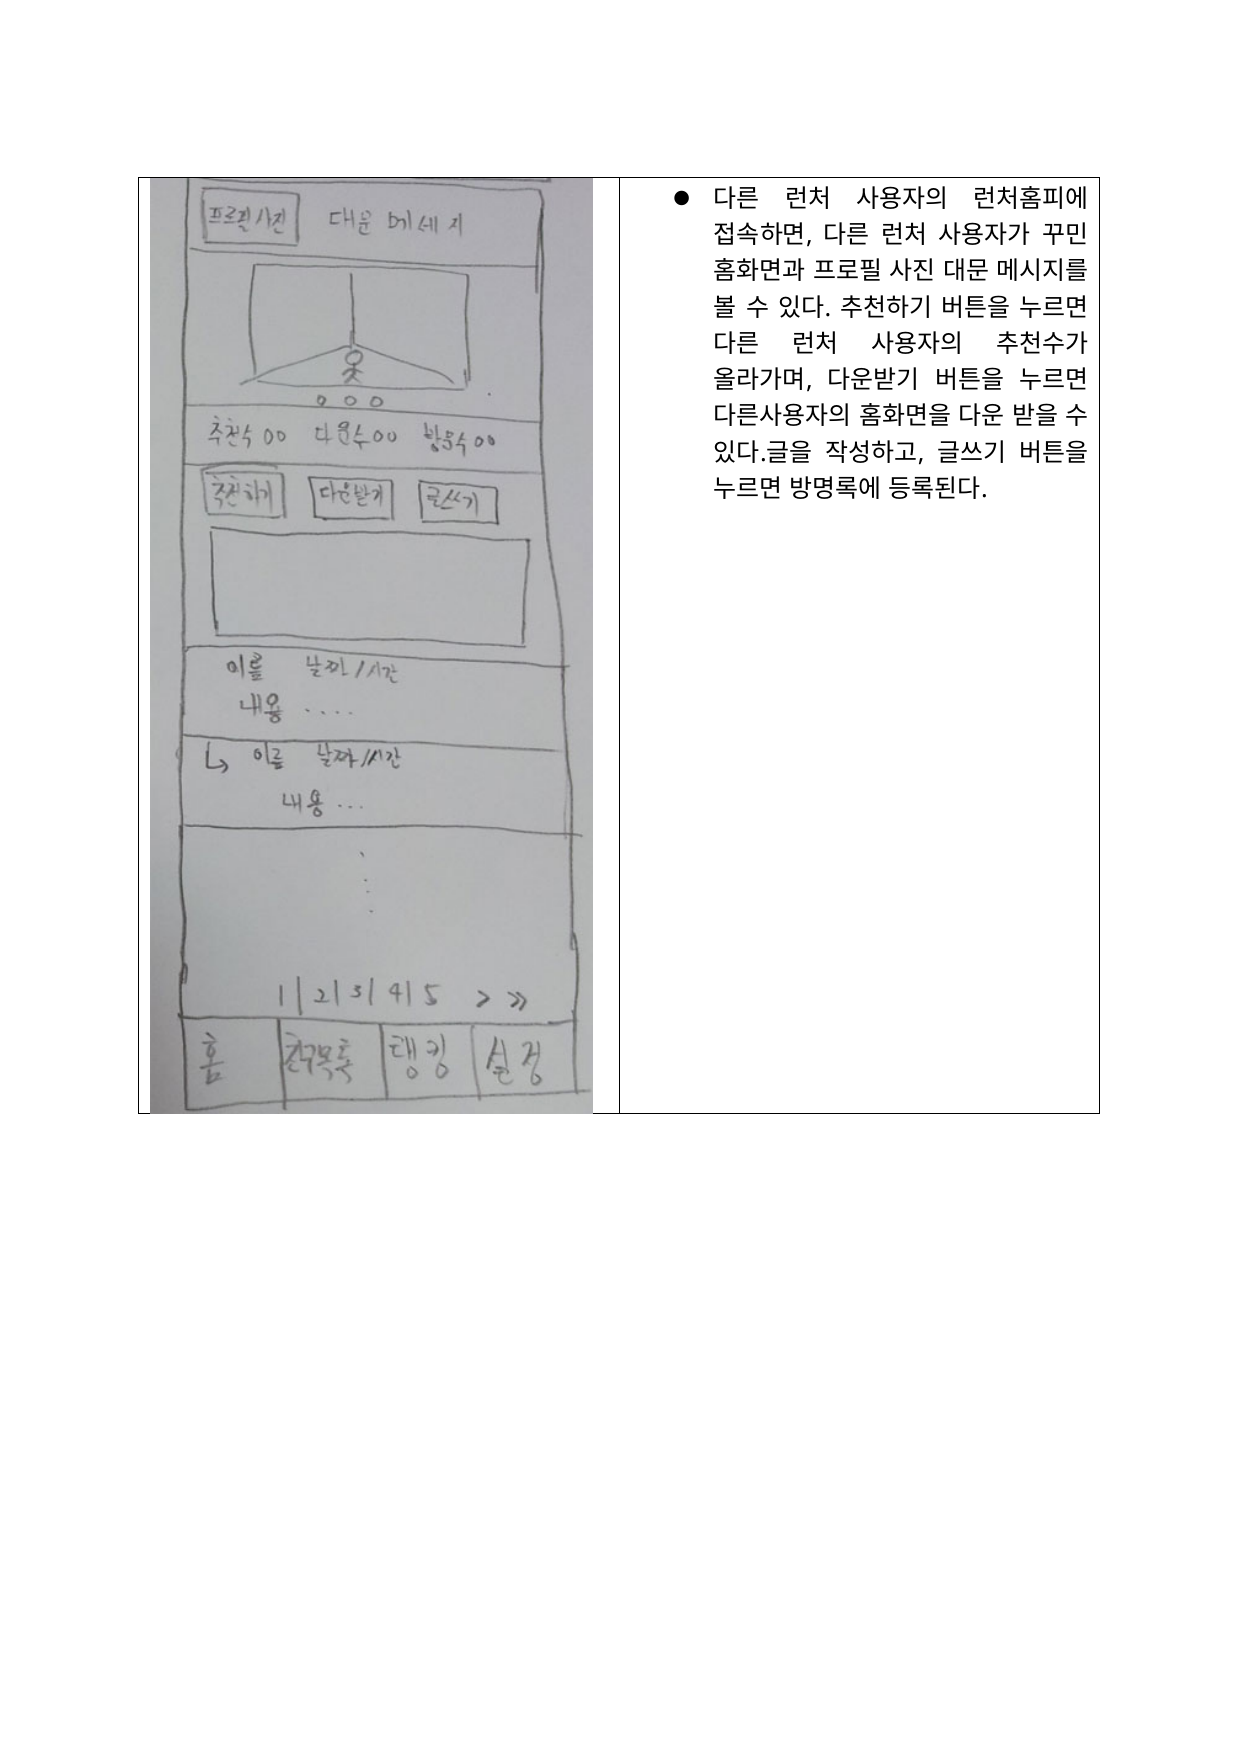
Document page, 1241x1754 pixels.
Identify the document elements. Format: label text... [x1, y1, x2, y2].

table_cell [593, 178, 619, 1113]
picture [150, 178, 593, 1114]
table_cell [139, 178, 150, 1113]
table_cell 다른 런처 사용자의 런처홈피에 접속하면, 다른 런처 사용자가 꾸민 홈화면과 프로필 사진 대문 메시지를 볼 수 있다. 추천하기 버튼을 누르면 다른 런처 사용자의 추천수가 올라가며, 다운받기 버튼을 누르면 다른사용자의 홈화면을 다운 받을 수 있다.글을 작성하고, 글쓰기 버튼을 누르면 방명록에 등록된다. [620, 178, 1099, 1113]
